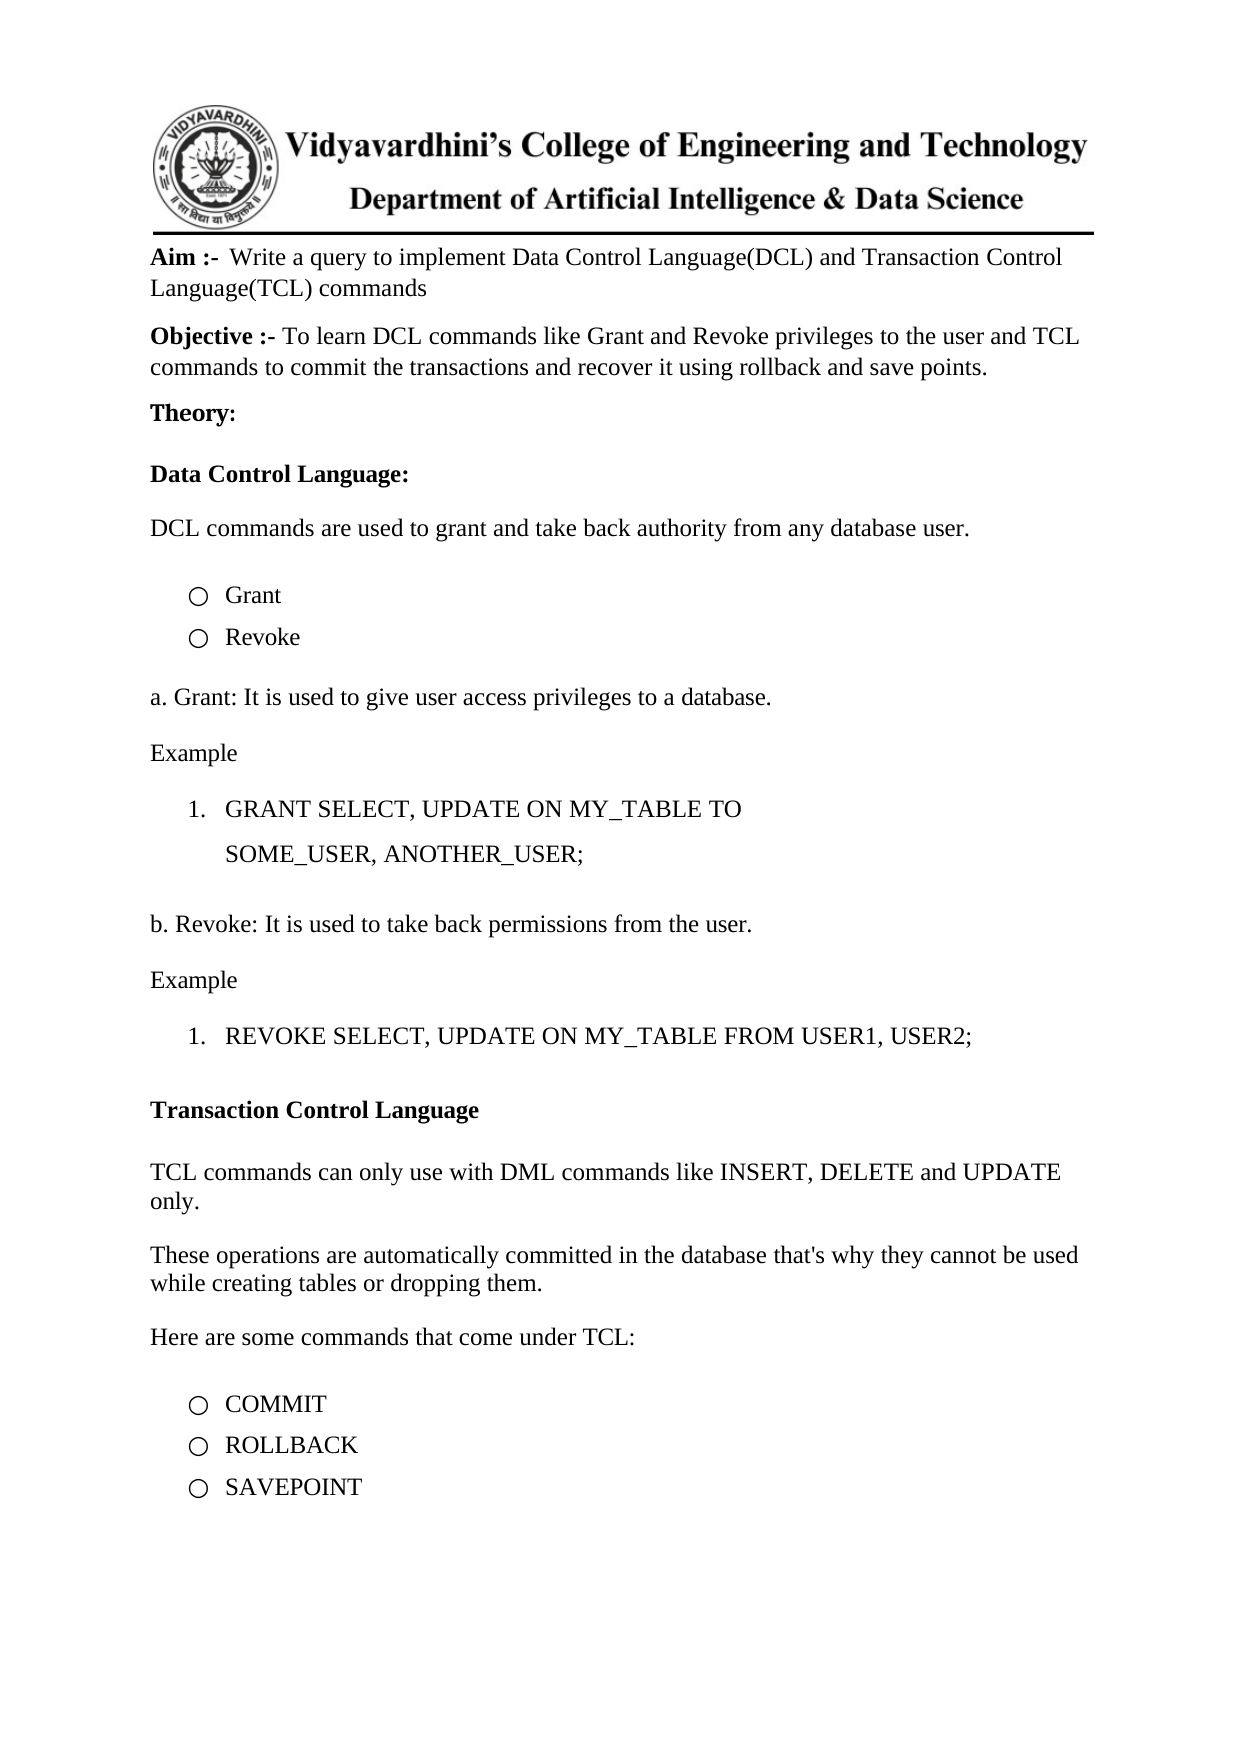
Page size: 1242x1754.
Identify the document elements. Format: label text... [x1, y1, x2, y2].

list COMMIT [187, 1385, 1189, 1419]
text Here are some commands that come under TCL: [150, 1322, 1189, 1351]
text Data Control Language: [150, 459, 1189, 488]
subtitle Transaction Control Language [150, 1095, 1189, 1123]
list SAVEPOINT [187, 1469, 1189, 1503]
list Revoke: It is used to take back permissions from the user. [150, 909, 1189, 937]
text Example [150, 738, 1189, 767]
list Grant: It is used to give user access privileges to a database. [150, 682, 1189, 711]
text DCL commands are used to grant and take back authority from any database user. [150, 513, 1189, 542]
list ROLLBACK [187, 1427, 1189, 1461]
list REVOKE SELECT, UPDATE ON MY_TABLE FROM USER1, USER2; [187, 1021, 1189, 1049]
list Grant [187, 576, 1189, 610]
text TCL commands can only use with DML commands like INSERT, DELETE and UPDATE only. [150, 1157, 1089, 1215]
text Objective :- To learn DCL commands like Grant and Revoke privileges to the user and TCL commands to commit the transactions and recover it using rollback and save points. [150, 321, 1089, 381]
text Example [150, 965, 1189, 993]
text These operations are automatically committed in the database that's why they cannot be used while creating tables or dropping them. [150, 1240, 1089, 1297]
list Revoke [187, 618, 1189, 652]
picture [153, 105, 1094, 235]
subtitle Theory: [150, 399, 1189, 428]
text Aim :- Write a query to implement Data Control Language(DCL) and Transaction Control Language(TCL) commands [150, 242, 1189, 302]
list GRANT SELECT, UPDATE ON MY_TABLE TO SOME_USER, ANOTHER_USER; [187, 794, 893, 867]
